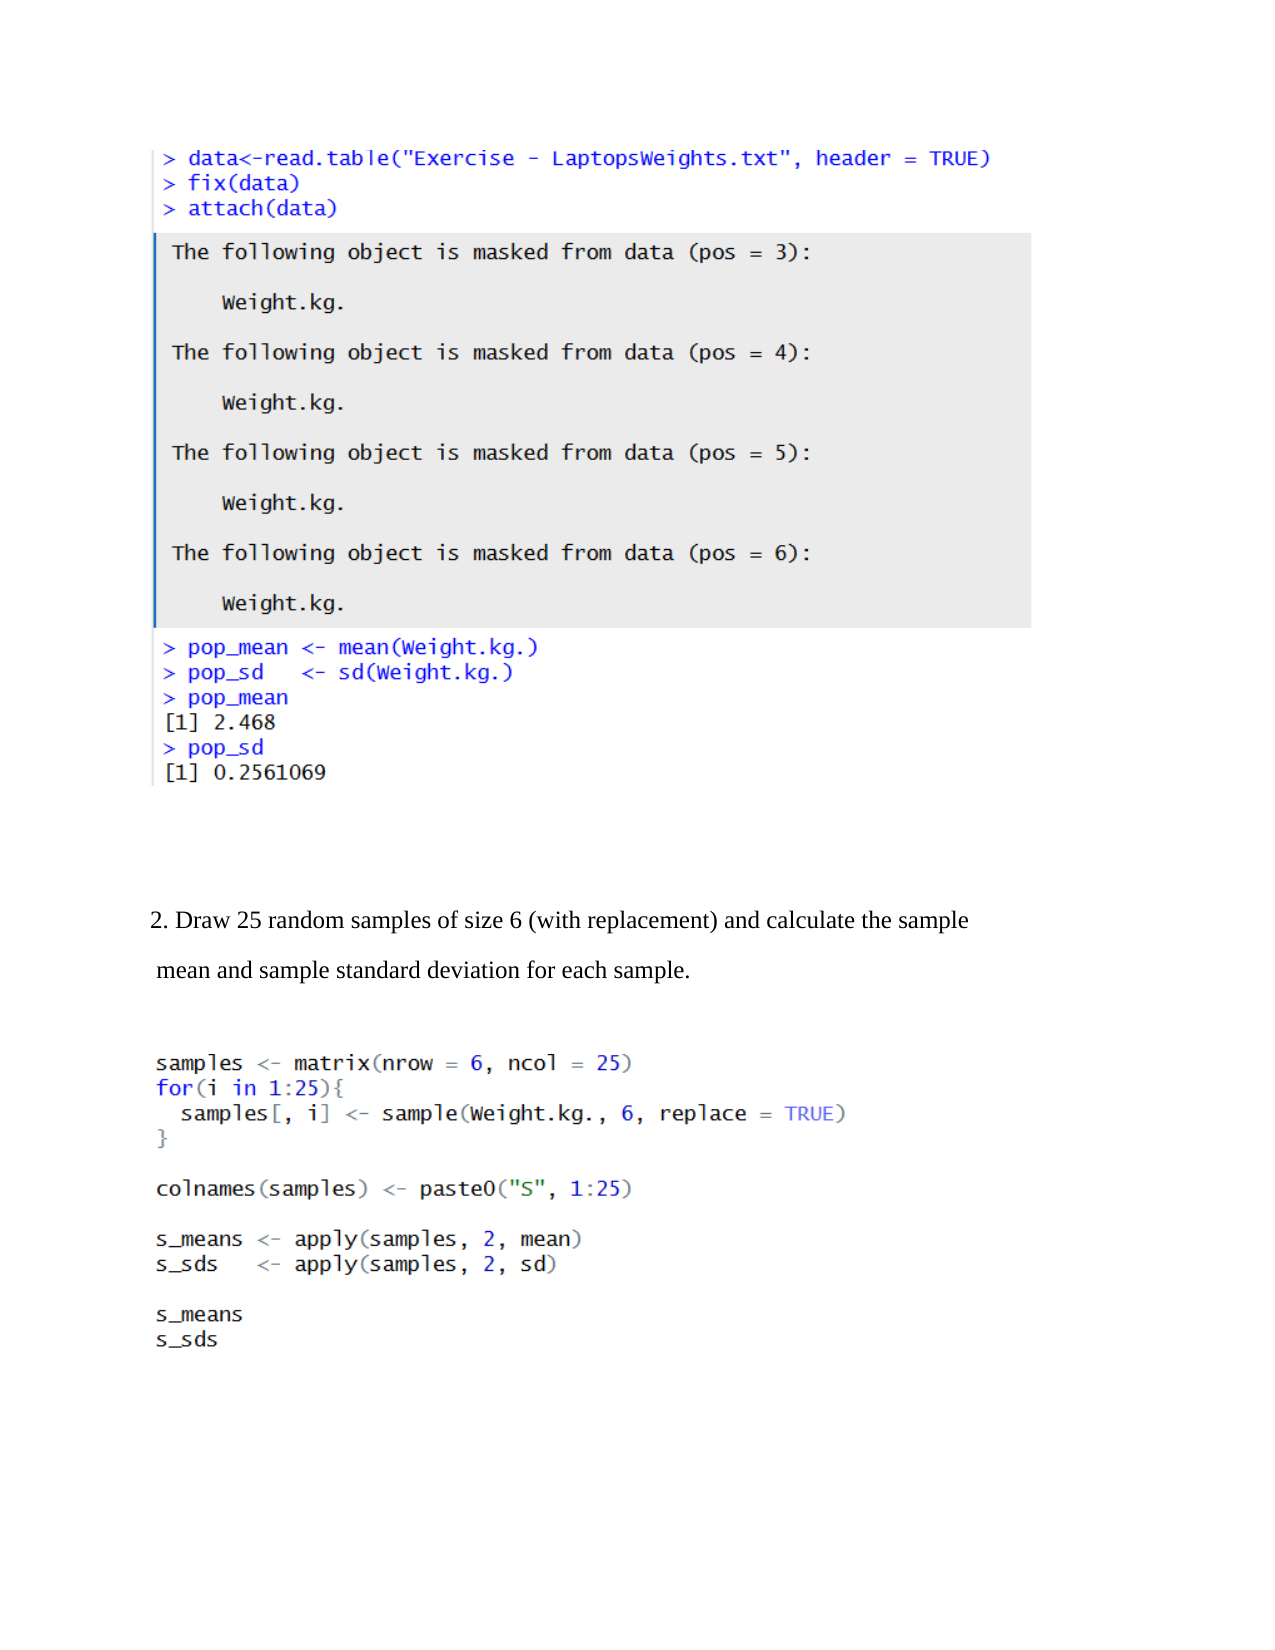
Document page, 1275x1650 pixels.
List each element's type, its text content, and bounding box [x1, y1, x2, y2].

picture [150, 1054, 896, 1388]
text mean and sample standard deviation for each sample. [150, 955, 1125, 984]
text 2. Draw 25 random samples of size 6 (with replacement) and calculate the sample [150, 906, 1125, 934]
picture [150, 150, 1032, 786]
